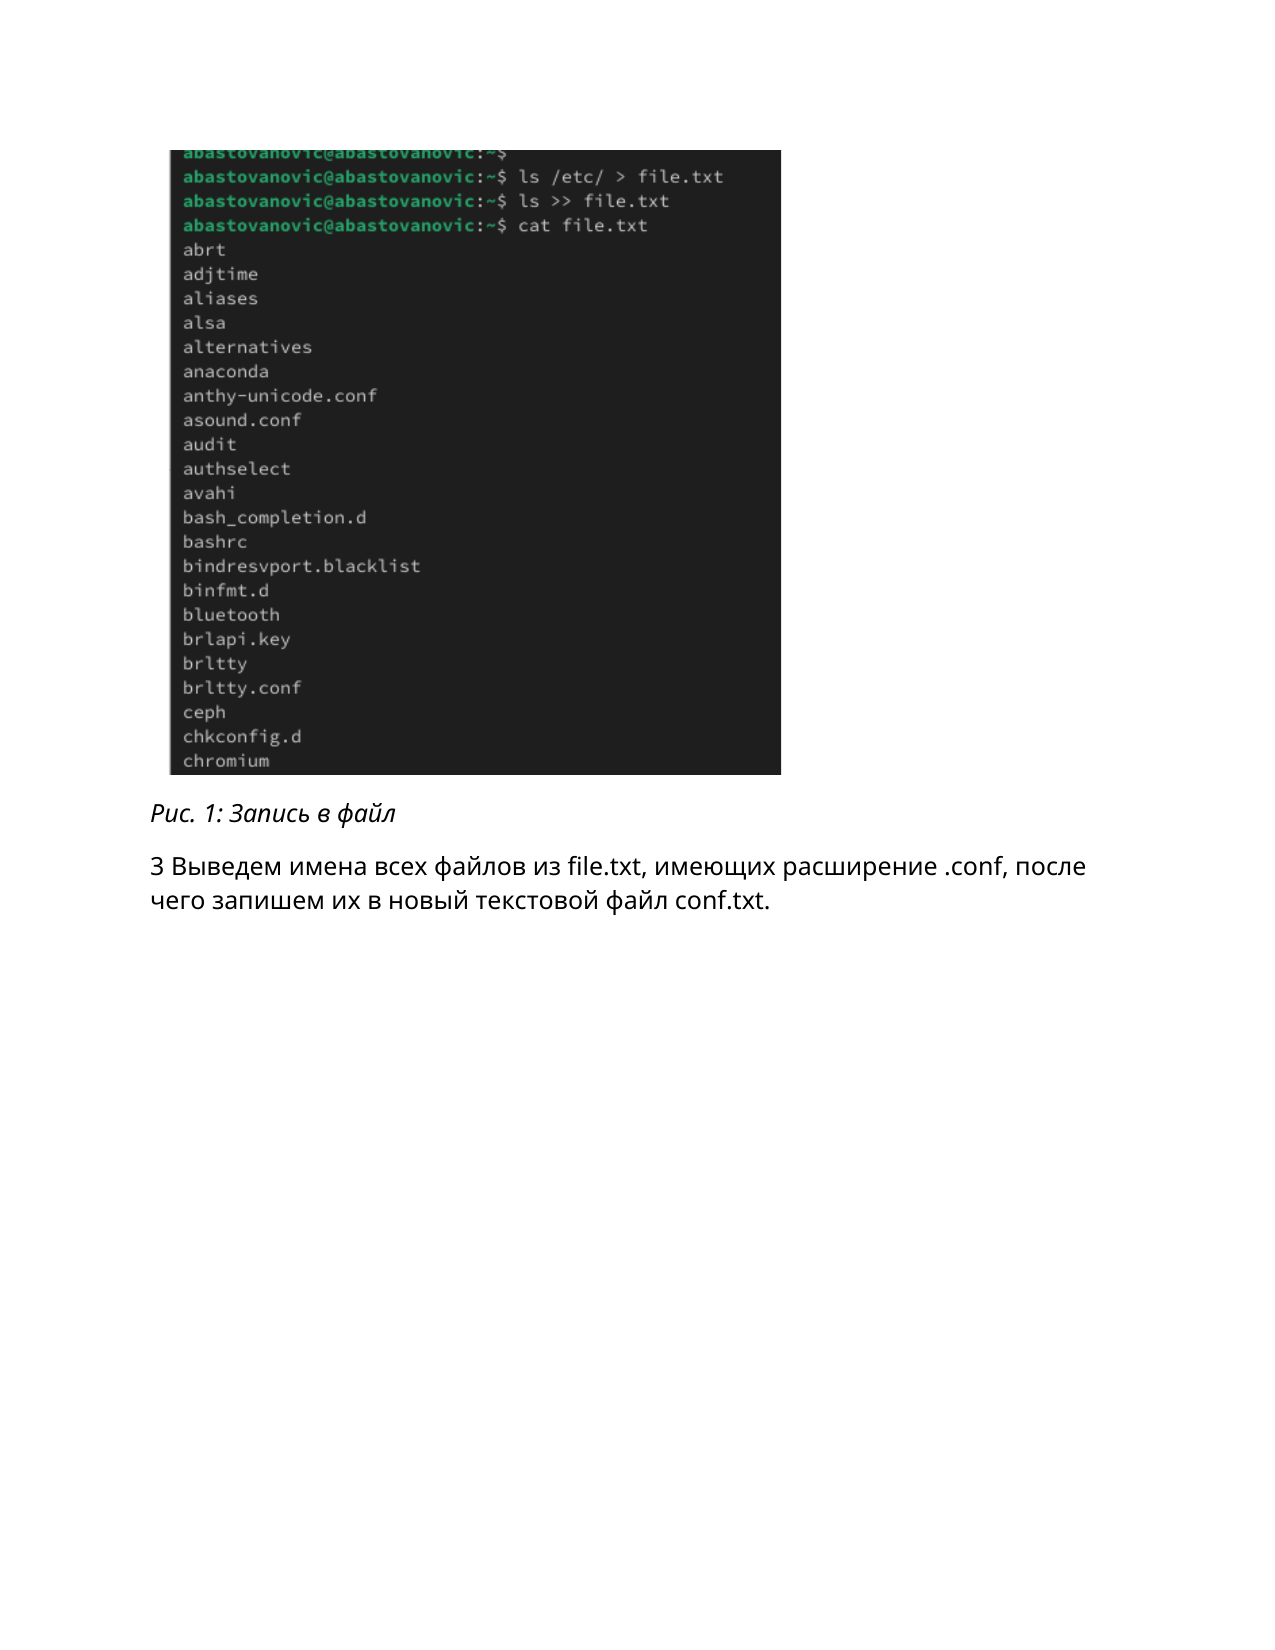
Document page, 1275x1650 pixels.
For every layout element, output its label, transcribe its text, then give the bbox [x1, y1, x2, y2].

picture [168, 150, 782, 775]
text Рис. 1: Запись в файл [150, 795, 1125, 829]
text 3 Выведем имена всех файлов из file.txt, имеющих расширение .conf, после чего запишем их в новый текстовой файл conf.txt. [150, 848, 1125, 916]
